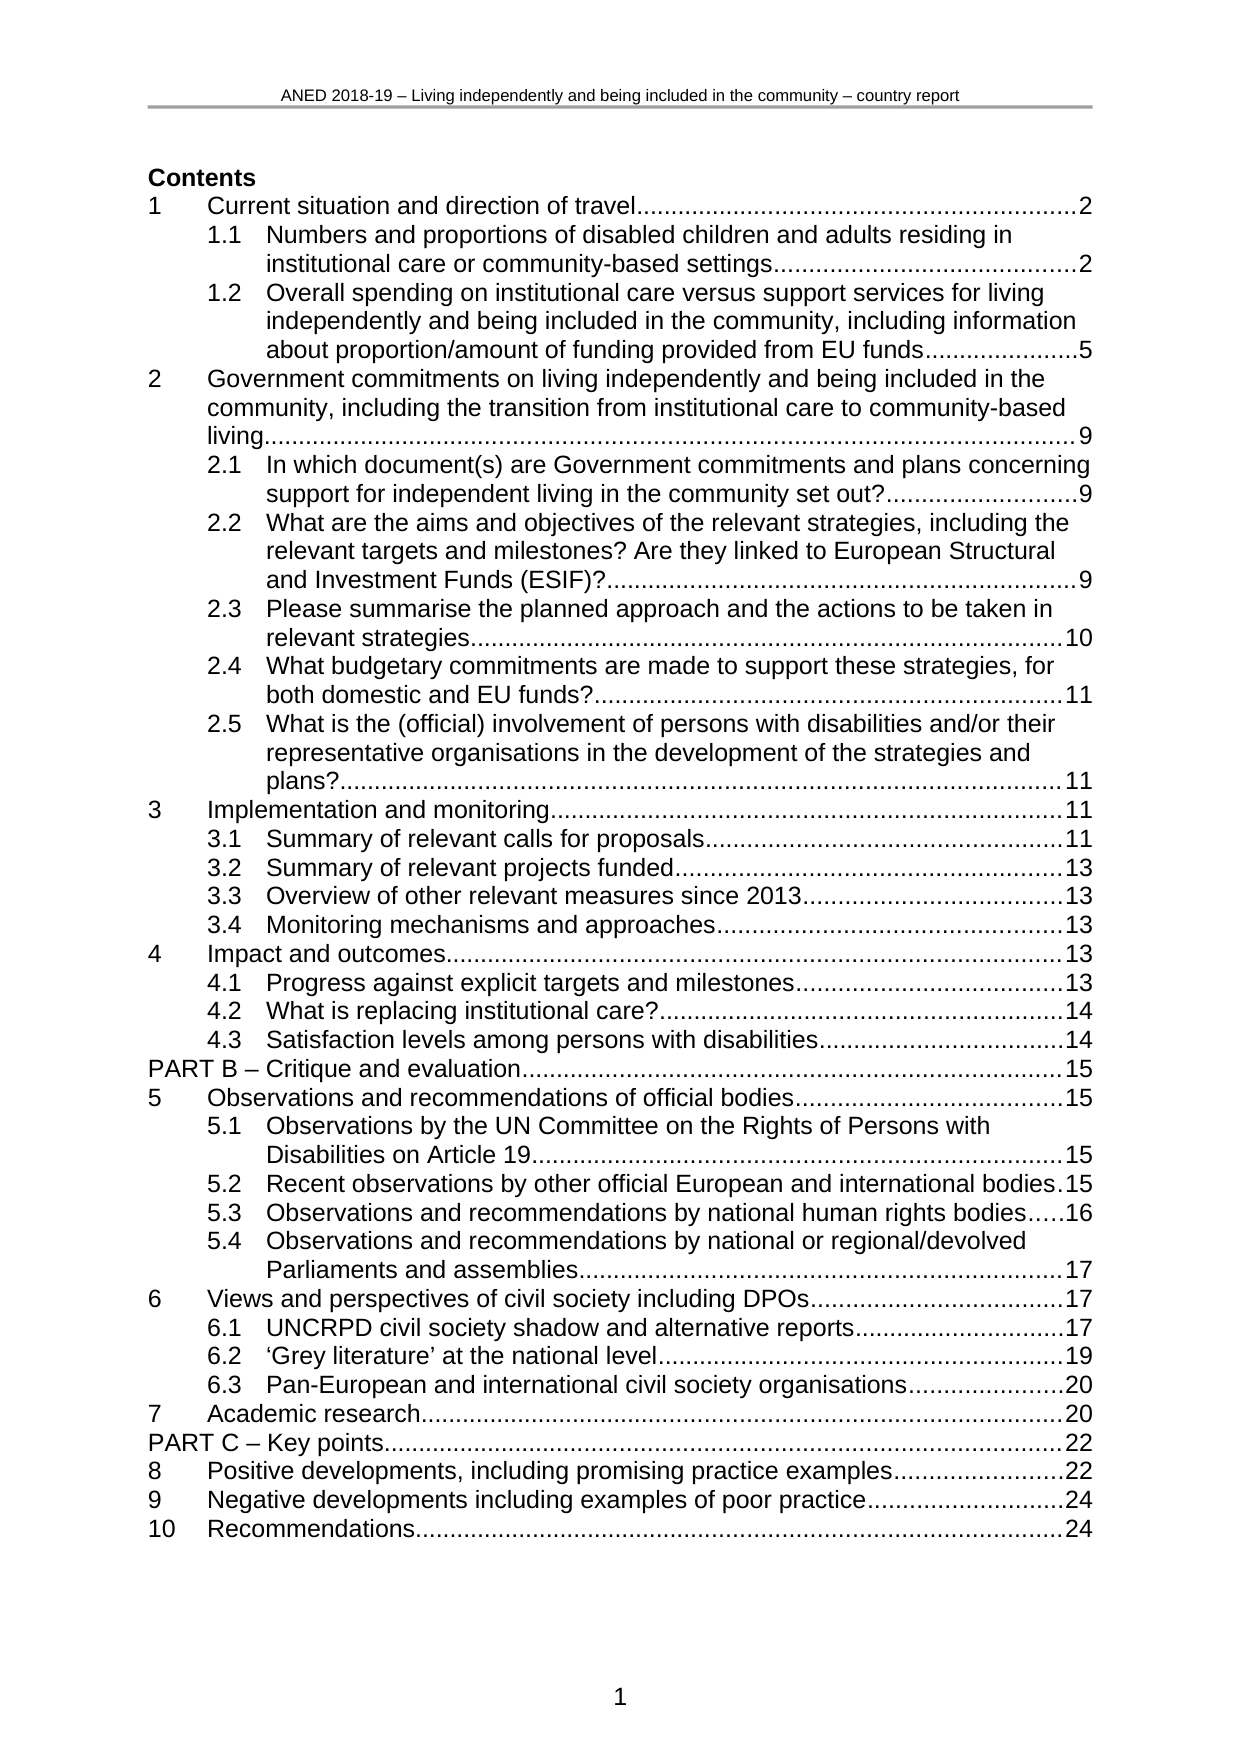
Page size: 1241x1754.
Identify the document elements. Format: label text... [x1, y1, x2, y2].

text 5.4 Observations and recommendations by national or regional/devolved Parliaments and assemblies 17 [207, 1226, 1092, 1284]
text 6.3 Pan-European and international civil society organisations 20 [207, 1370, 1092, 1399]
text 9 Negative developments including examples of poor practice 24 [148, 1485, 1092, 1514]
text 2.1 In which document(s) are Government commitments and plans concerning support for independent living in the community set out? 9 [207, 450, 1092, 507]
text 4.2 What is replacing institutional care? 14 [207, 996, 1092, 1025]
text 3.2 Summary of relevant projects funded 13 [207, 852, 1092, 881]
text PART B – Critique and evaluation 15 [148, 1054, 1092, 1082]
text 2.3 Please summarise the planned approach and the actions to be taken in relevant strategies 10 [207, 594, 1092, 651]
text 3.3 Overview of other relevant measures since 2013 13 [207, 881, 1092, 910]
text 1.2 Overall spending on institutional care versus support services for living independently and being included in the community, including information about proportion/amount of funding provided from EU funds 5 [207, 277, 1092, 364]
text PART C – Key points 22 [148, 1427, 1092, 1456]
text 8 Positive developments, including promising practice examples 22 [148, 1456, 1092, 1485]
text 2 Government commitments on living independently and being included in the community, including the transition from institutional care to community-based living 9 [148, 364, 1092, 450]
text 3 Implementation and monitoring 11 [148, 795, 1092, 824]
text 1.1 Numbers and proportions of disabled children and adults residing in institutional care or community-based settings 2 [207, 220, 1092, 277]
text 6.1 UNCRPD civil society shadow and alternative reports 17 [207, 1312, 1092, 1341]
text 5.3 Observations and recommendations by national human rights bodies 16 [207, 1197, 1092, 1226]
text 10 Recommendations 24 [148, 1514, 1092, 1542]
text 5.2 Recent observations by other official European and international bodies 15 [207, 1169, 1092, 1197]
text 5.1 Observations by the UN Committee on the Rights of Persons with Disabilities on Article 19 15 [207, 1111, 1092, 1169]
text 4 Impact and outcomes 13 [148, 939, 1092, 967]
text 4.3 Satisfaction levels among persons with disabilities 14 [207, 1025, 1092, 1054]
text 7 Academic research 20 [148, 1399, 1092, 1427]
text 6.2 ‘Grey literature’ at the national level 19 [207, 1341, 1092, 1370]
text 6 Views and perspectives of civil society including DPOs 17 [148, 1284, 1092, 1312]
text 2.2 What are the aims and objectives of the relevant strategies, including the relevant targets and milestones? Are they linked to European Structural and Investment Funds (ESIF)? 9 [207, 507, 1092, 594]
text 2.5 What is the (official) involvement of persons with disabilities and/or their representative organisations in the development of the strategies and plans? 11 [207, 709, 1092, 795]
text 4.1 Progress against explicit targets and milestones 13 [207, 967, 1092, 996]
text 5 Observations and recommendations of official bodies 15 [148, 1082, 1092, 1111]
text 2.4 What budgetary commitments are made to support these strategies, for both domestic and EU funds? 11 [207, 651, 1092, 709]
text 3.4 Monitoring mechanisms and approaches 13 [207, 910, 1092, 939]
text Contents [148, 162, 1092, 191]
text 3.1 Summary of relevant calls for proposals 11 [207, 824, 1092, 852]
text 1 Current situation and direction of travel 2 [148, 191, 1092, 220]
